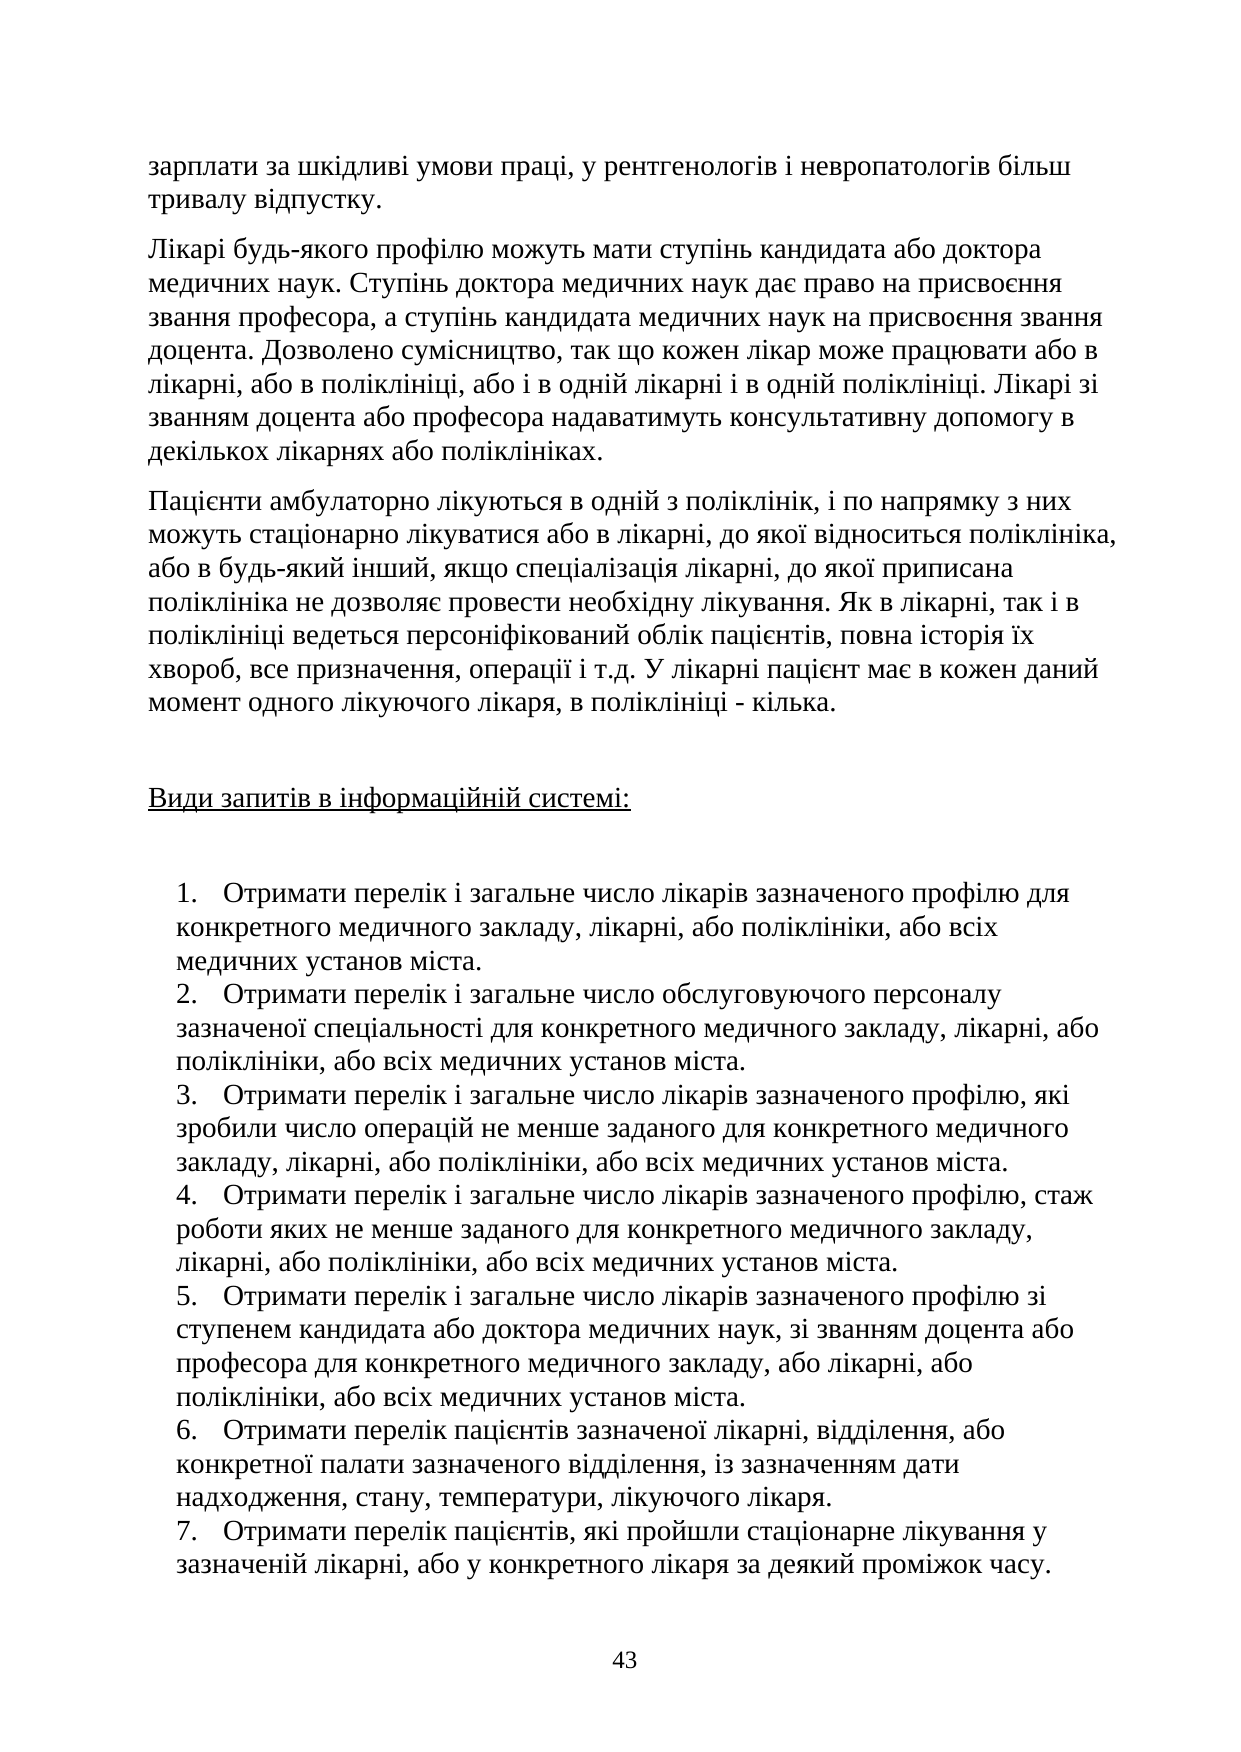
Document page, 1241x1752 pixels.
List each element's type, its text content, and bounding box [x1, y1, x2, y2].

list Отримати перелік і загальне число обслуговуючого персоналу зазначеної спеціальності для конкретного медичного закладу, лікарні, або поліклініки, або всіх медичних установ міста. [176, 976, 1123, 1077]
list Отримати перелік і загальне число лікарів зазначеного профілю, стаж роботи яких не менше заданого для конкретного медичного закладу, лікарні, або поліклініки, або всіх медичних установ міста. [176, 1177, 1123, 1278]
list Отримати перелік пацієнтів зазначеної лікарні, відділення, або конкретної палати зазначеного відділення, із зазначенням дати надходження, стану, температури, лікуючого лікаря. [176, 1412, 1123, 1513]
list Отримати перелік пацієнтів, які пройшли стаціонарне лікування у зазначеній лікарні, або у конкретного лікаря за деякий проміжок часу. [176, 1513, 1123, 1580]
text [148, 148, 1123, 215]
list Отримати перелік і загальне число лікарів зазначеного профілю, які зробили число операцій не менше заданого для конкретного медичного закладу, лікарні, або поліклініки, або всіх медичних установ міста. [176, 1077, 1123, 1177]
text Лікарі будь-якого профілю можуть мати ступінь кандидата або доктора медичних наук. Ступінь доктора медичних наук дає право на присвоєння звання професора, а ступінь кандидата медичних наук на присвоєння звання доцента. Дозволено сумісництво, так що кожен лікар може працювати або в лікарні, або в поліклініці, або і в одній лікарні і в одній поліклініці. Лікарі зі званням доцента або професора надаватимуть консультативну допомогу в декількох лікарнях або поліклініках. [148, 232, 1123, 466]
text Види запитів в інформаційній системі: [148, 780, 1123, 813]
list Отримати перелік і загальне число лікарів зазначеного профілю для конкретного медичного закладу, лікарні, або поліклініки, або всіх медичних установ міста. [176, 876, 1123, 976]
text Пацієнти амбулаторно лікуються в одній з поліклінік, і по напрямку з них можуть стаціонарно лікуватися або в лікарні, до якої відноситься поліклініка, або в будь-який інший, якщо спеціалізація лікарні, до якої приписана поліклініка не дозволяє провести необхідну лікування. Як в лікарні, так і в поліклініці ведеться персоніфікований облік пацієнтів, повна історія їх хвороб, все призначення, операції і т.д. У лікарні пацієнт має в кожен даний момент одного лікуючого лікаря, в поліклініці - кілька. [148, 483, 1123, 718]
list Отримати перелік і загальне число лікарів зазначеного профілю зі ступенем кандидата або доктора медичних наук, зі званням доцента або професора для конкретного медичного закладу, або лікарні, або поліклініки, або всіх медичних установ міста. [176, 1278, 1123, 1412]
